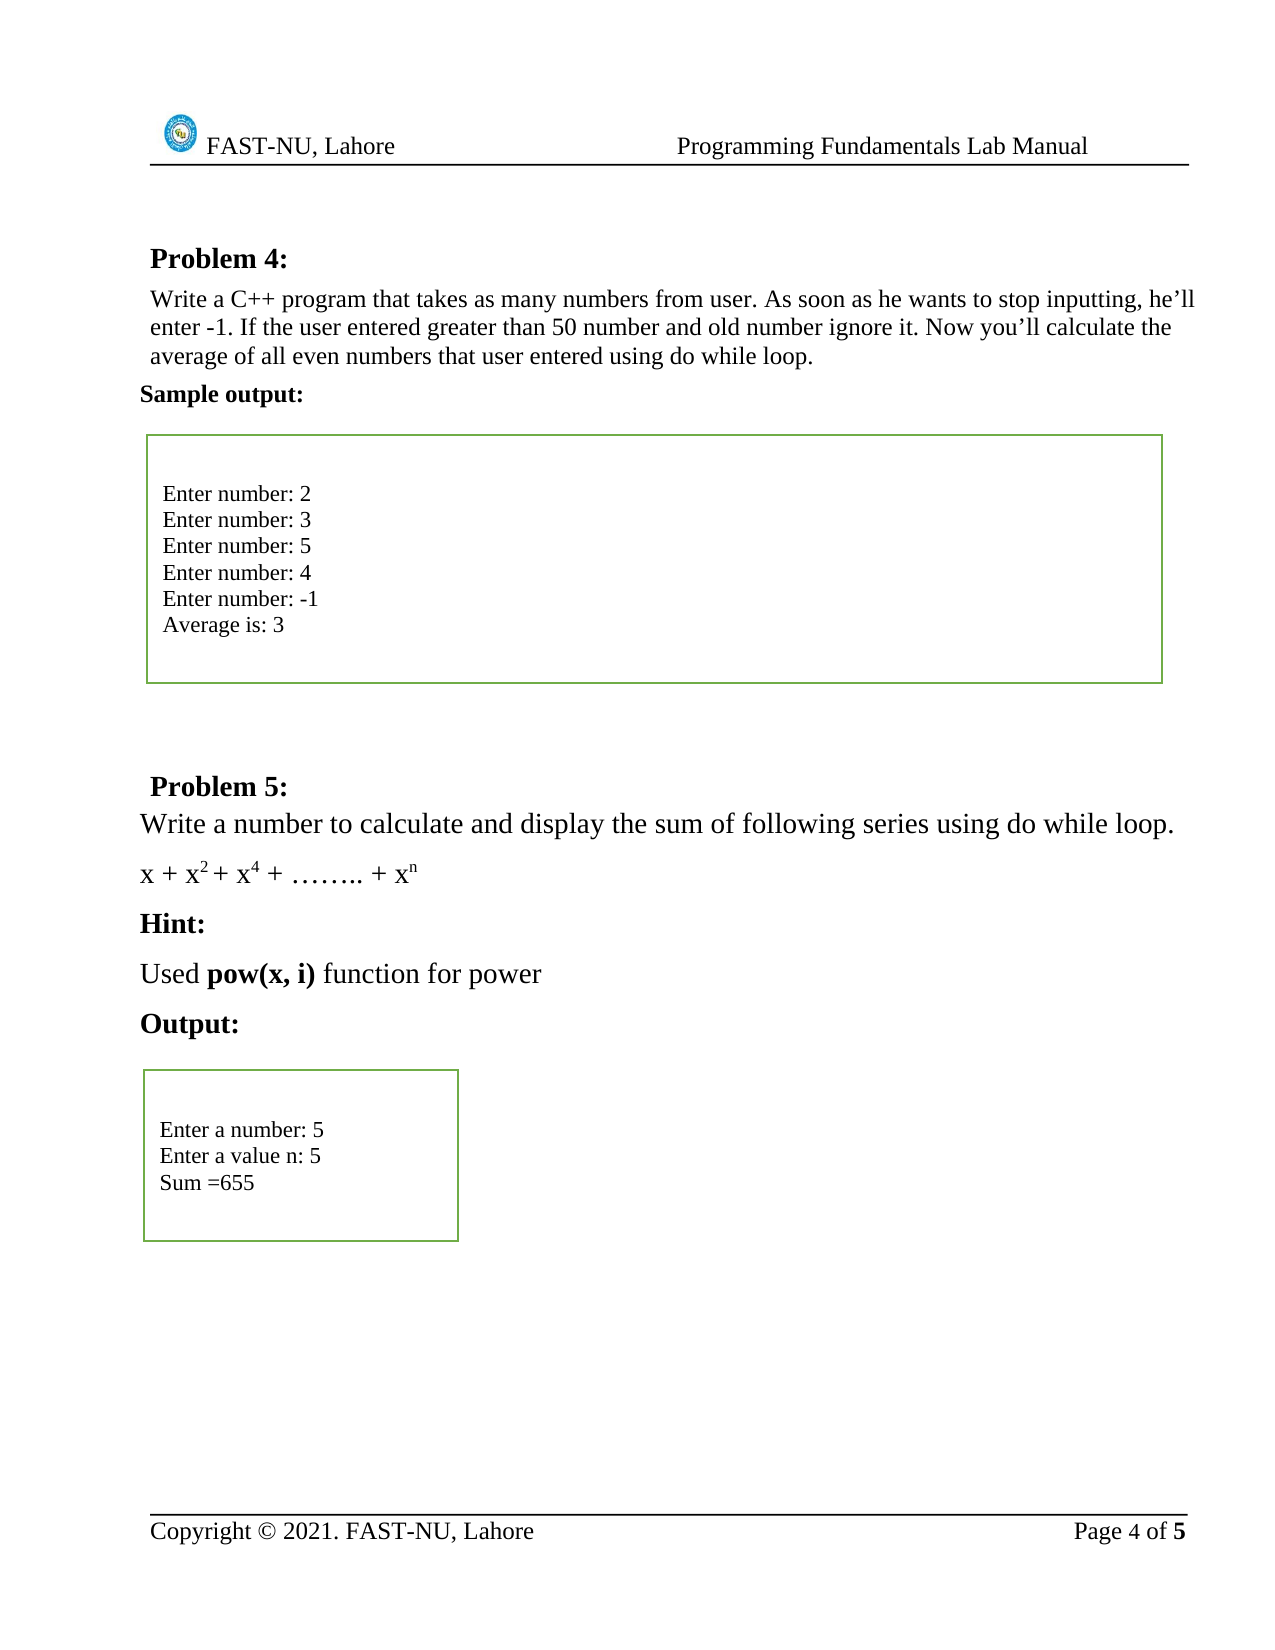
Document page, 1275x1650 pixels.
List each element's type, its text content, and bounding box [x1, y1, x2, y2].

text Output: [139, 1002, 1223, 1040]
text Sample output: [139, 379, 1125, 408]
text Used pow(x, i) function for power [139, 952, 1223, 990]
text Write a C++ program that takes as many numbers from user. As soon as he wants to stop inputting, he’ll enter -1. If the user entered greater than 50 number and old number ignore it. Now you’ll calculate the average of all even numbers that user entered using do while loop. [150, 284, 1223, 370]
text x + x2 + x4 + …….. + xn [139, 852, 1223, 890]
text Problem 4: [150, 241, 1223, 274]
picture [156, 111, 197, 155]
text Hint: [139, 902, 1223, 940]
text Write a number to calculate and display the sum of following series using do while loop. [139, 802, 1223, 840]
text Problem 5: [150, 769, 1223, 802]
